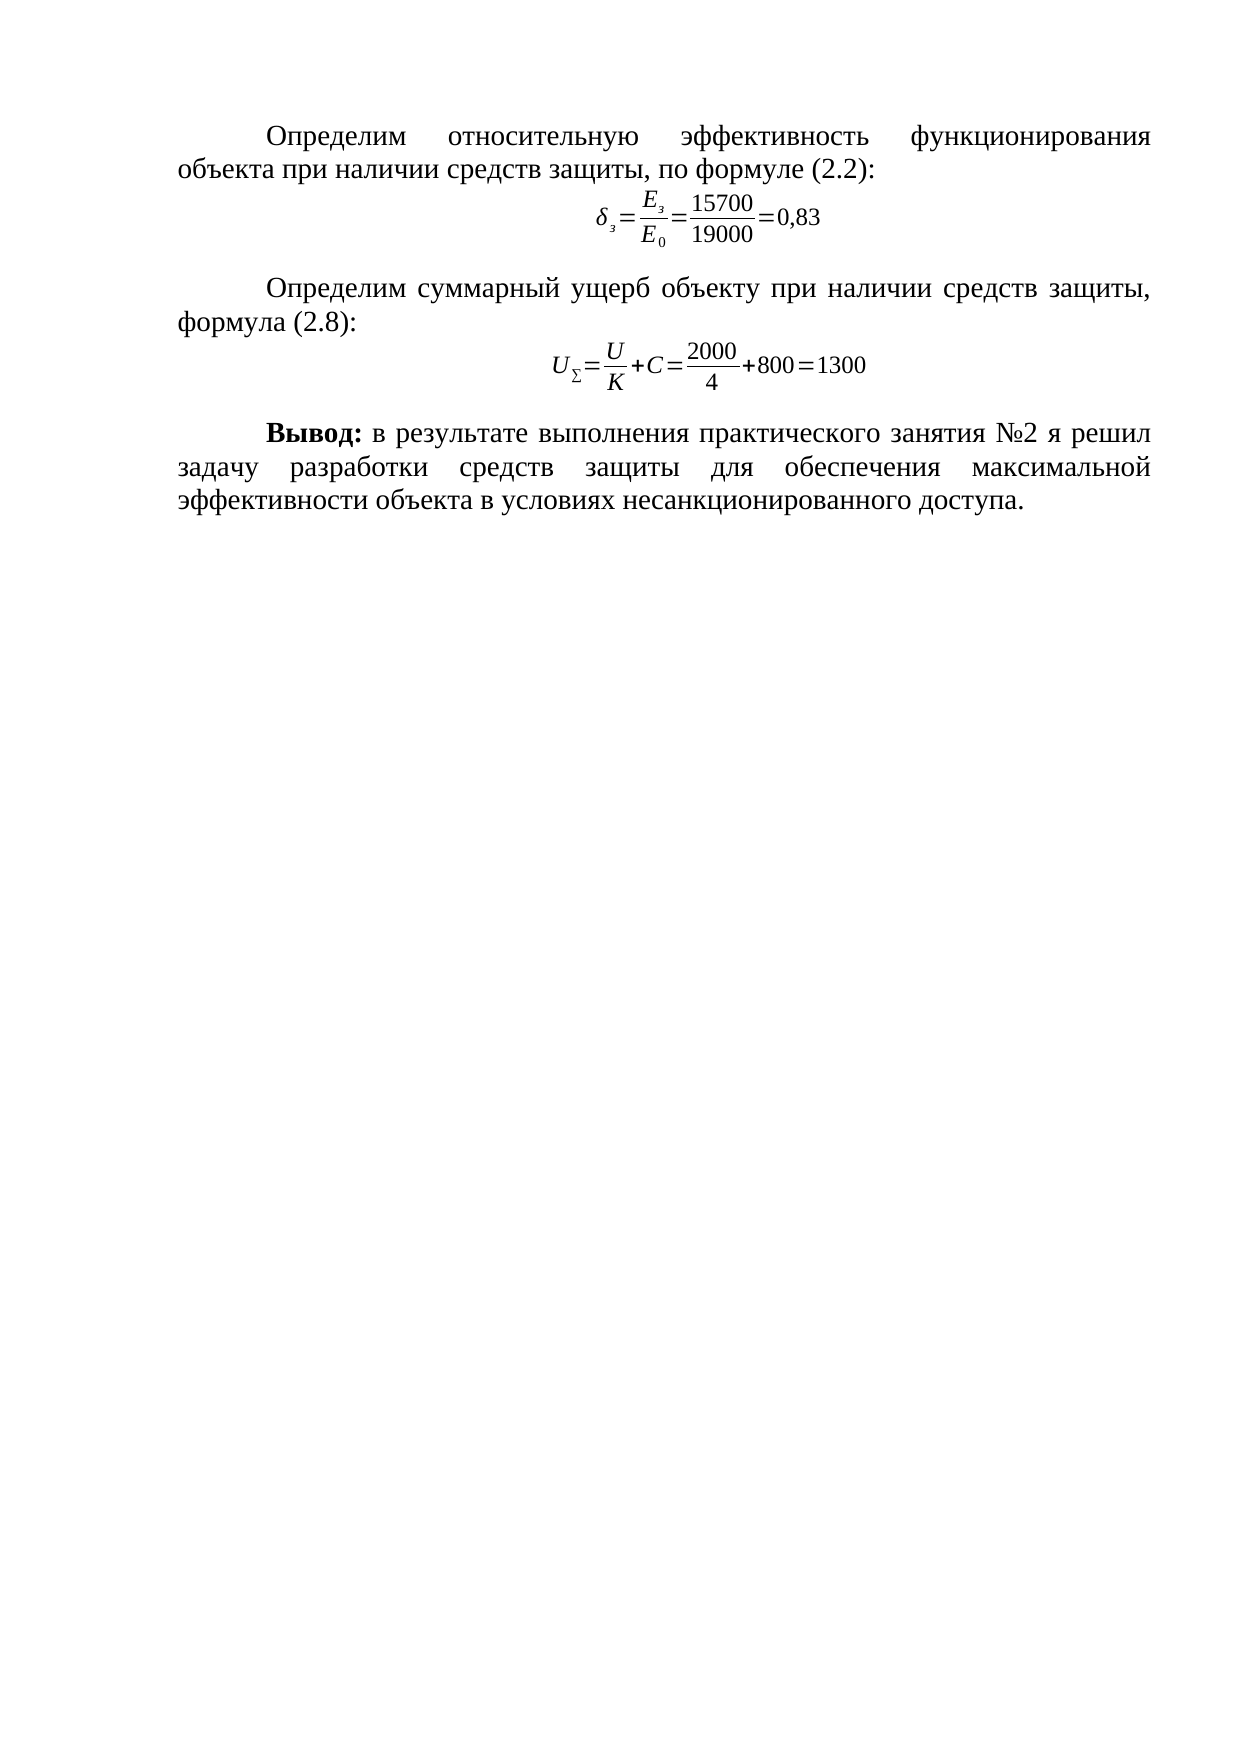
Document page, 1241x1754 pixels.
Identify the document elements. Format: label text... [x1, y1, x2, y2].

text Определим суммарный ущерб объекту при наличии средств защиты, формула (2.8): [177, 270, 1152, 337]
text Определим относительную эффективность функционирования объекта при наличии средств защиты, по формуле (2.2): [177, 118, 1152, 185]
text Вывод: в результате выполнения практического занятия №2 я решил задачу разработки средств защиты для обеспечения максимальной эффективности объекта в условиях несанкционированного доступа. [177, 415, 1152, 516]
